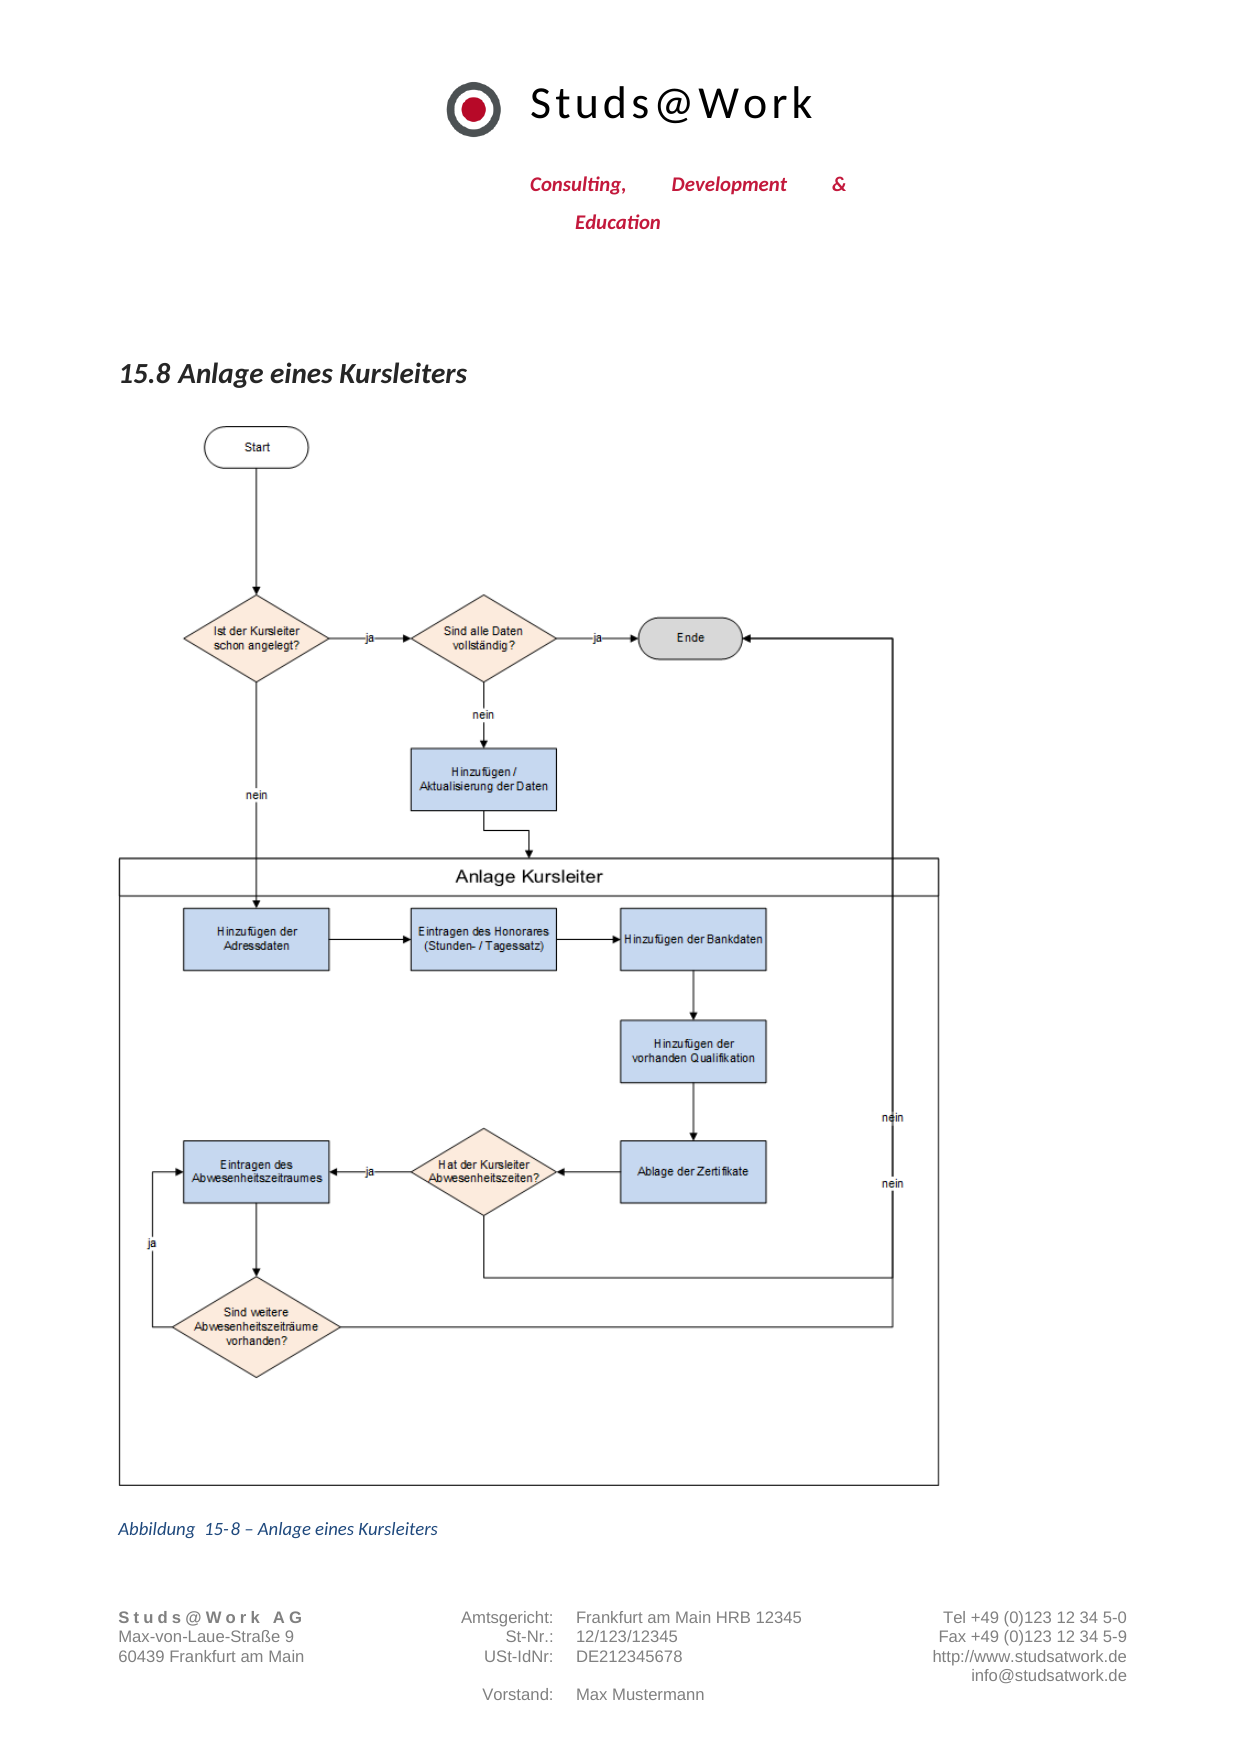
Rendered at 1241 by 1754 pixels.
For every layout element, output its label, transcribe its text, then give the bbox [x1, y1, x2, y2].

picture [435, 73, 508, 145]
subtitle Anlage eines Kursleiters [118, 356, 1166, 391]
picture [118, 425, 940, 1487]
